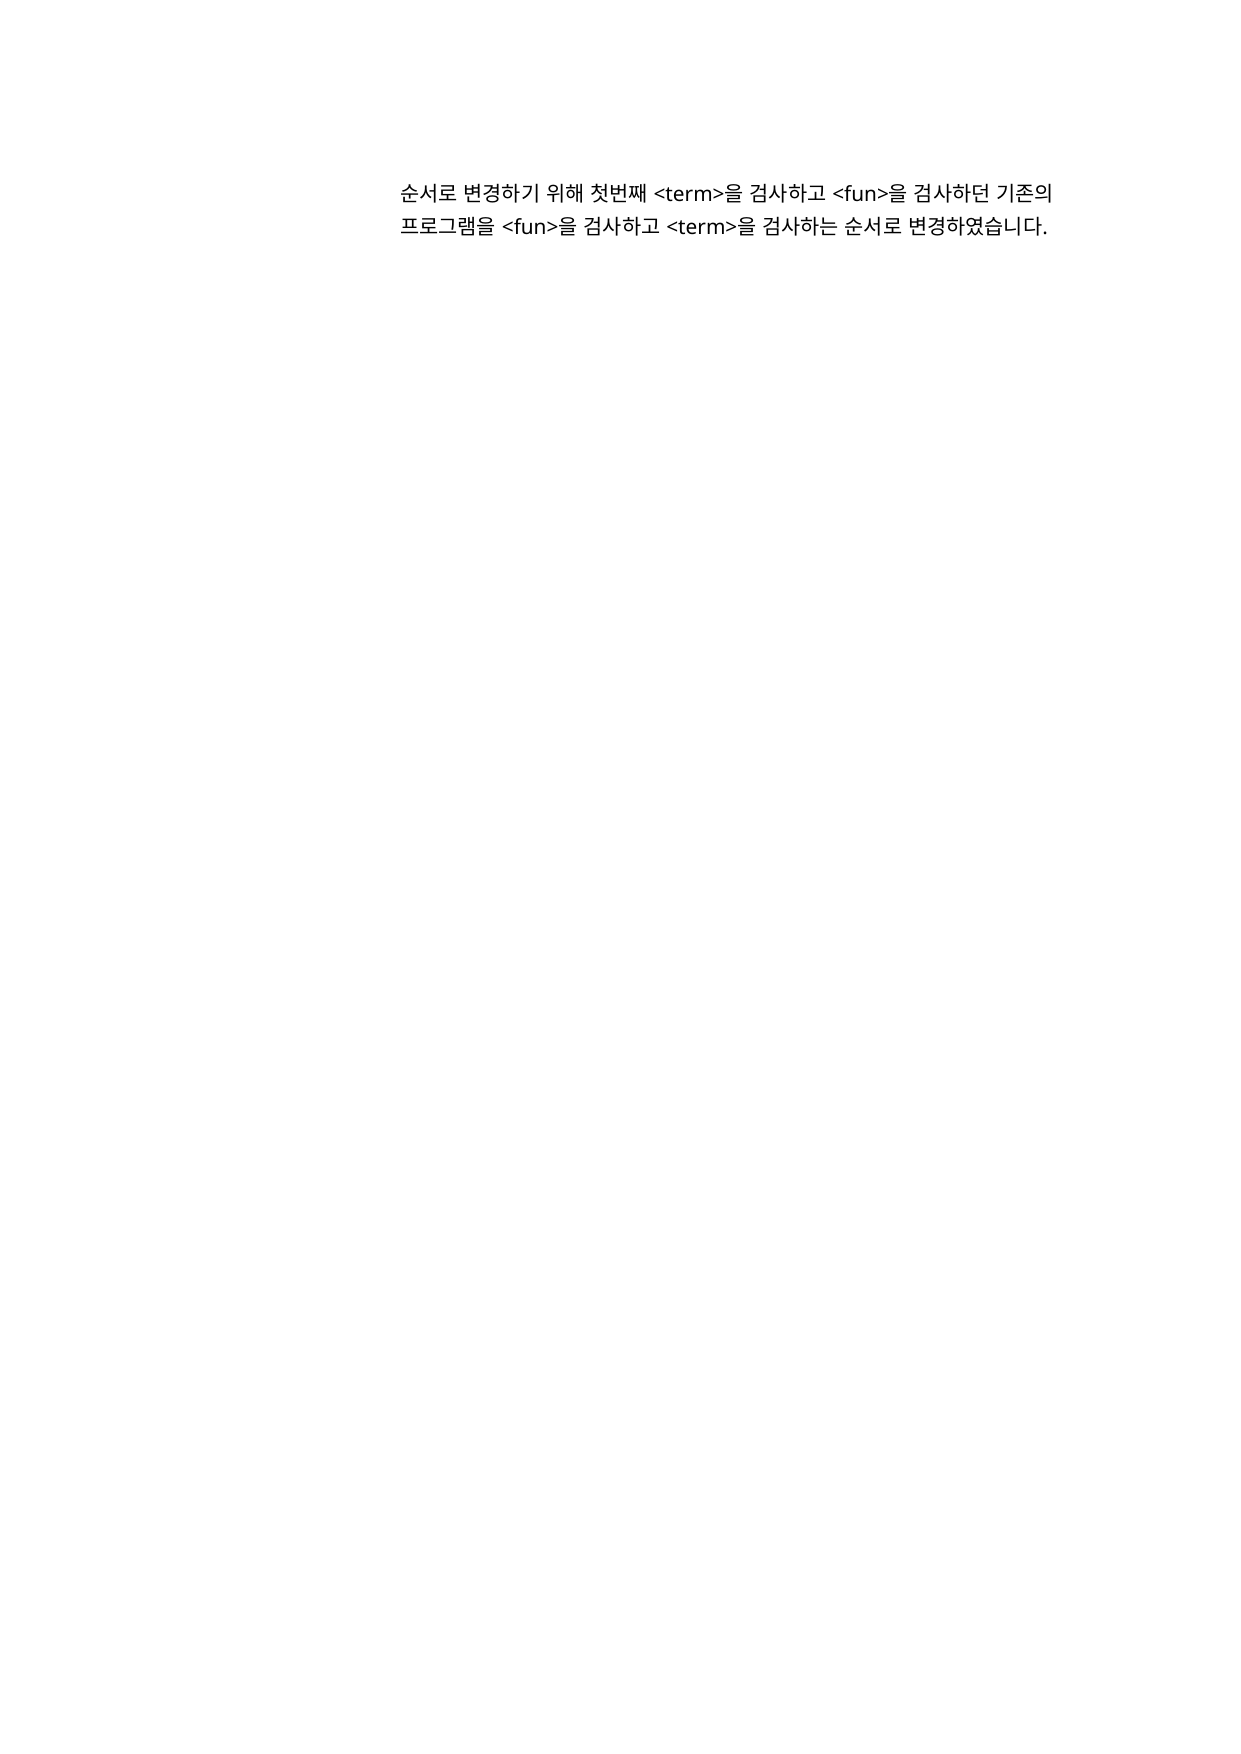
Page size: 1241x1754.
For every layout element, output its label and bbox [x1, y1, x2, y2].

list [358, 177, 1090, 240]
